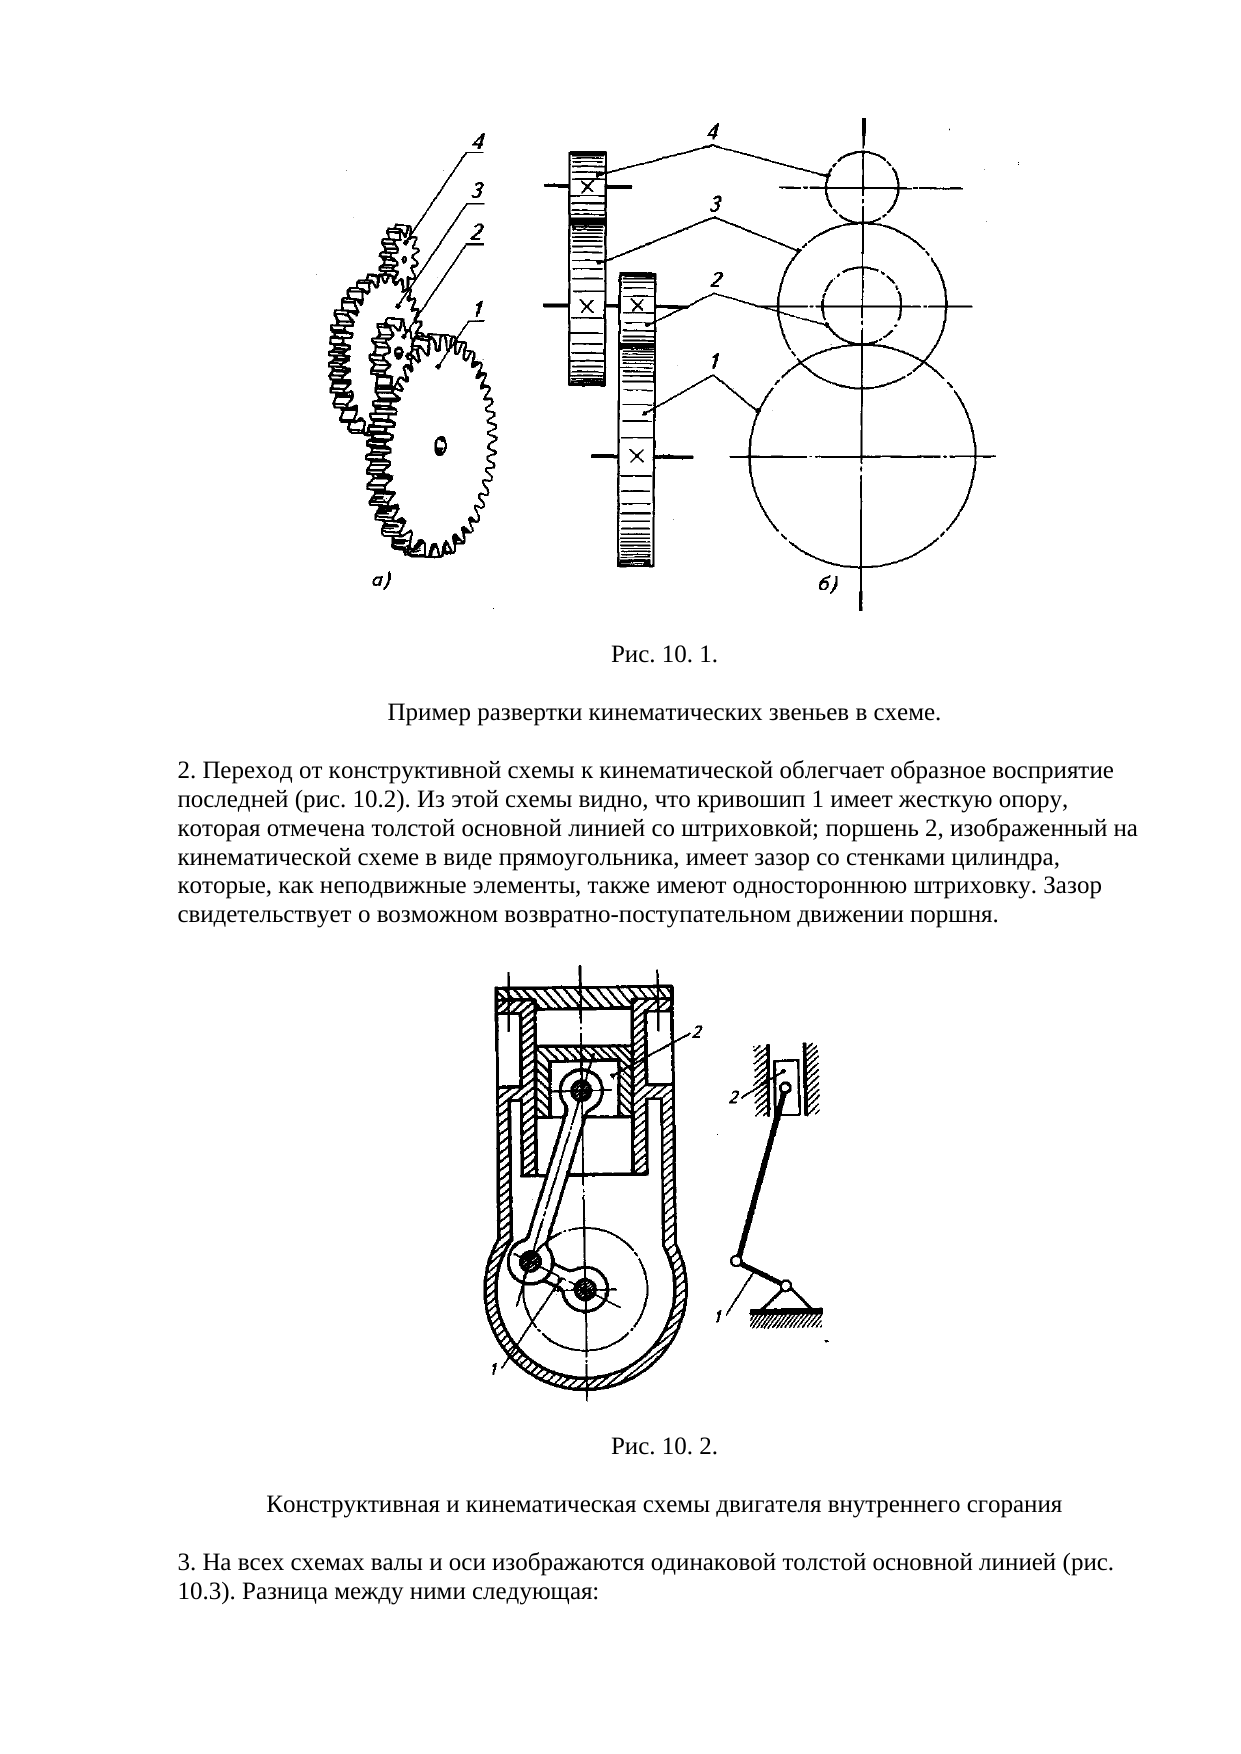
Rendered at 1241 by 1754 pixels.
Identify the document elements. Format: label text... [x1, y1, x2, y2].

text Рис. 10. 1. [177, 639, 1152, 668]
text 3. На всех схемах валы и оси изображаются одинаковой толстой основной линией (рис. 10.3). Разница между ними следующая: [177, 1547, 1152, 1605]
text Конструктивная и кинематическая схемы двигателя внутреннего сгорания [177, 1489, 1152, 1518]
text 2. Переход от конструктивной схемы к кинематической облегчает образное восприятие последней (рис. 10.2). Из этой схемы видно, что кривошип 1 имеет жесткую опору, которая отмечена толстой основной линией со штриховкой; поршень 2, изображенный на кинематической схеме в виде прямоугольника, имеет зазор со стенками цилиндра, которые, как неподвижные элементы, также имеют одностороннюю штриховку. Зазор свидетельствует о возможном возвратно-поступательном движении поршня. [177, 755, 1152, 928]
picture [308, 118, 1020, 611]
picture [477, 957, 852, 1403]
text Рис. 10. 2. [177, 1431, 1152, 1460]
text Пример развертки кинематических звеньев в схеме. [177, 697, 1152, 726]
